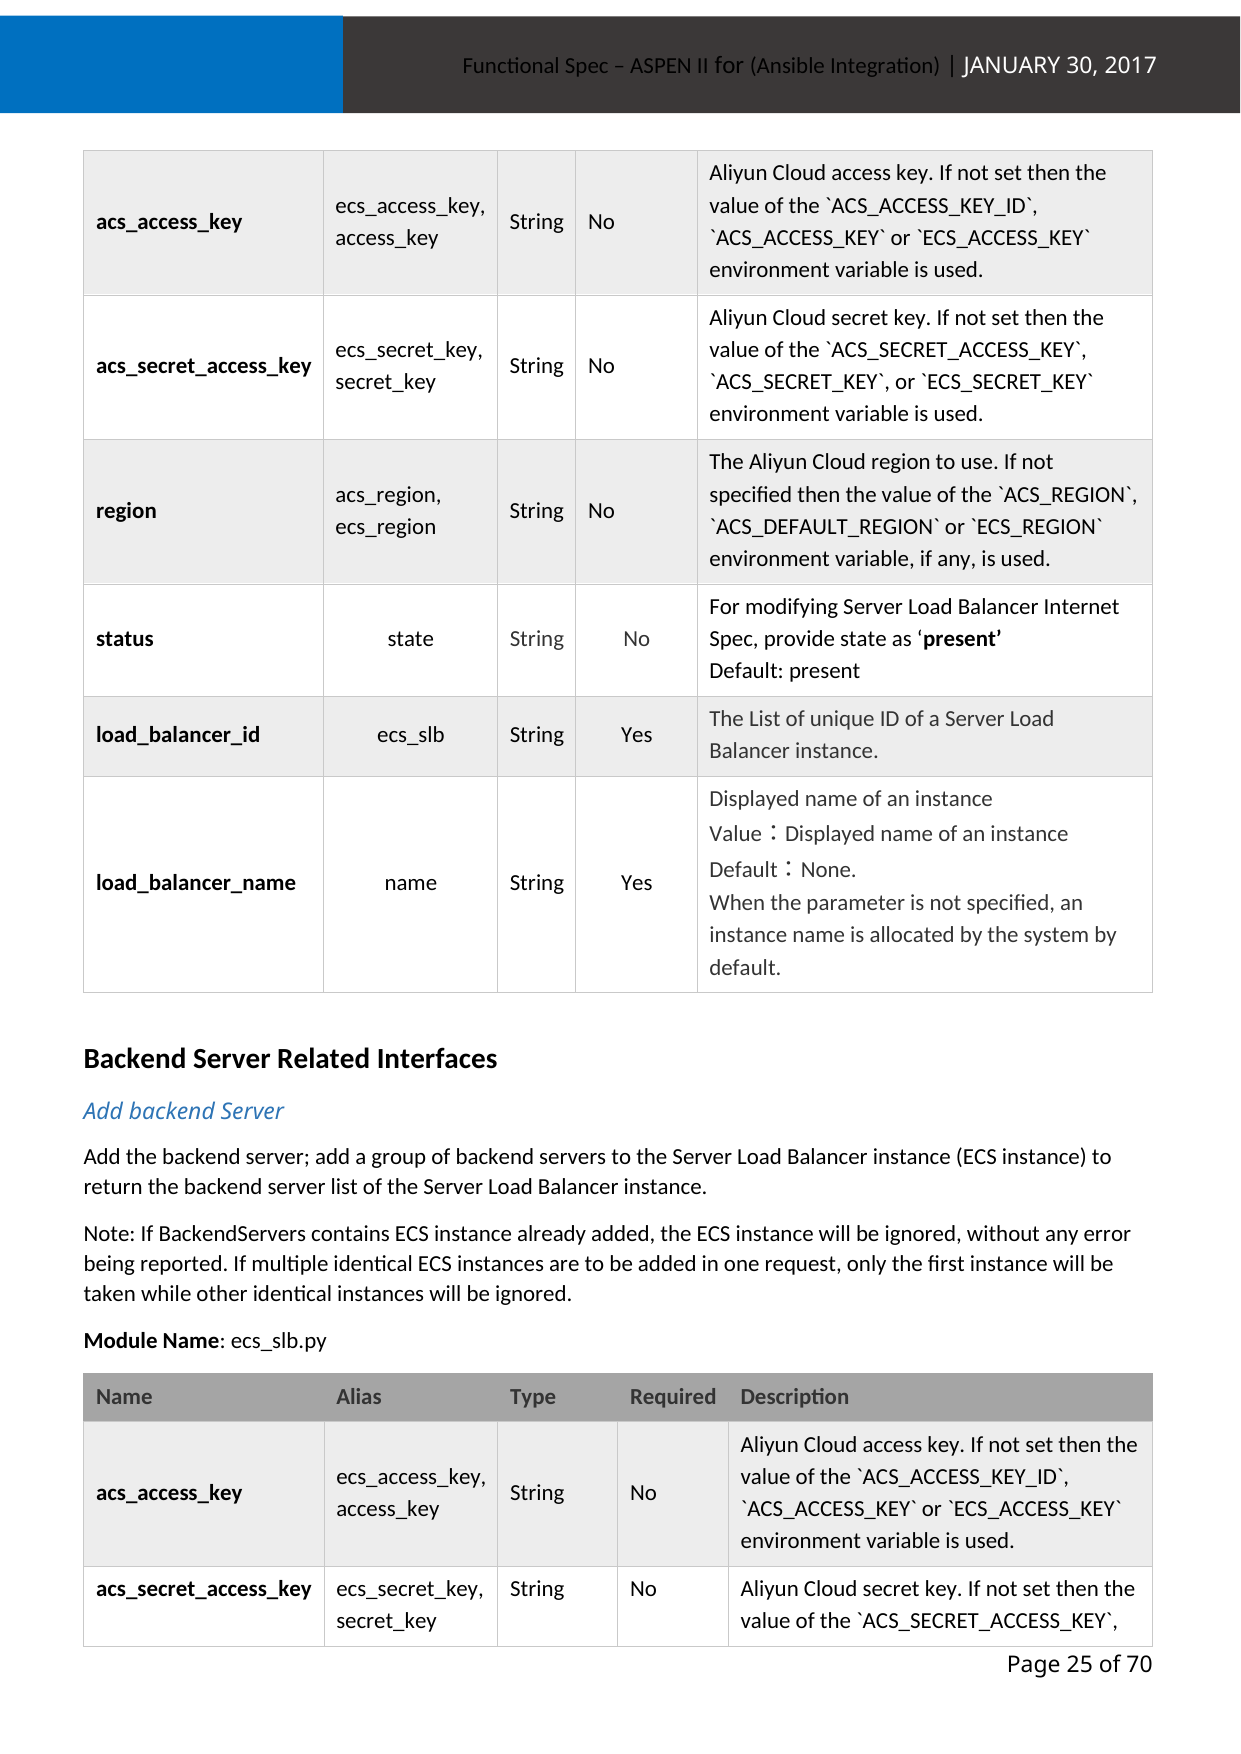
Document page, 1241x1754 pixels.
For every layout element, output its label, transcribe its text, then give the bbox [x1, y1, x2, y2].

text Module Name: ecs_slb.py [83, 1326, 1152, 1354]
table_cell load_balancer_id [84, 697, 323, 776]
table_cell acs_region, ecs_region [324, 440, 497, 583]
table_cell acs_access_key [84, 151, 323, 294]
table_cell ecs_access_key, access_key [324, 151, 497, 294]
table_cell No [618, 1422, 728, 1566]
table_cell String [498, 585, 575, 696]
text Add the backend server; add a group of backend servers to the Server Load Balancer instance (ECS instance) to return the backend server list of the Server Load Balancer instance. [83, 1142, 1152, 1200]
table_header Description [729, 1374, 1152, 1421]
table_cell load_balancer_name [84, 777, 323, 992]
table_cell Displayed name of an instance Value：Displayed name of an instance Default：None. When the parameter is not specified, an instance name is allocated by the system by default. [698, 777, 1152, 992]
table_cell For modifying Server Load Balancer Internet Spec, provide state as ‘present’ Default: present [698, 585, 1152, 696]
table_cell ecs_secret_key, secret_key [324, 296, 497, 439]
table_cell state [324, 585, 497, 696]
table_cell No [618, 1567, 728, 1646]
table_cell String [498, 1422, 617, 1566]
table_header Required [618, 1374, 728, 1421]
table_cell status [84, 585, 323, 696]
table_cell No [576, 440, 697, 583]
table_cell String [498, 151, 575, 294]
table_cell String [498, 697, 575, 776]
table_header Name [84, 1374, 324, 1421]
table_cell String [498, 777, 575, 992]
subtitle Add backend Server [83, 1095, 1152, 1126]
table_cell String [498, 296, 575, 439]
table_cell region [84, 440, 323, 583]
table_cell No [576, 296, 697, 439]
table_cell acs_access_key [84, 1422, 324, 1566]
table_header Type [498, 1374, 617, 1421]
text Note: If BackendServers contains ECS instance already added, the ECS instance will be ignored, without any error being reported. If multiple identical ECS instances are to be added in one request, only the first instance will be taken while other identical instances will be ignored. [83, 1219, 1152, 1308]
table_cell String [498, 440, 575, 583]
table_cell No [576, 585, 697, 696]
text Backend Server Related Interfaces [83, 1040, 1152, 1076]
table_cell acs_secret_access_key [84, 296, 323, 439]
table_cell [729, 1567, 1152, 1646]
table_cell Yes [576, 697, 697, 776]
table_cell The Aliyun Cloud region to use. If not specified then the value of the `ACS_REGION`, `ACS_DEFAULT_REGION` or `ECS_REGION` environment variable, if any, is used. [698, 440, 1152, 583]
table_cell Yes [576, 777, 697, 992]
table_cell name [324, 777, 497, 992]
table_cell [84, 1567, 324, 1646]
table_cell String [498, 1567, 617, 1646]
table_cell The List of unique ID of a Server Load Balancer instance. [698, 697, 1152, 776]
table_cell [325, 1567, 497, 1646]
table_cell Aliyun Cloud access key. If not set then the value of the `ACS_ACCESS_KEY_ID`, `ACS_ACCESS_KEY` or `ECS_ACCESS_KEY` environment variable is used. [698, 151, 1152, 294]
table_cell ecs_slb [324, 697, 497, 776]
table_cell No [576, 151, 697, 294]
table_header Alias [325, 1374, 497, 1421]
table_cell ecs_access_key, access_key [325, 1422, 497, 1566]
table_cell Aliyun Cloud access key. If not set then the value of the `ACS_ACCESS_KEY_ID`, `ACS_ACCESS_KEY` or `ECS_ACCESS_KEY` environment variable is used. [729, 1422, 1152, 1566]
